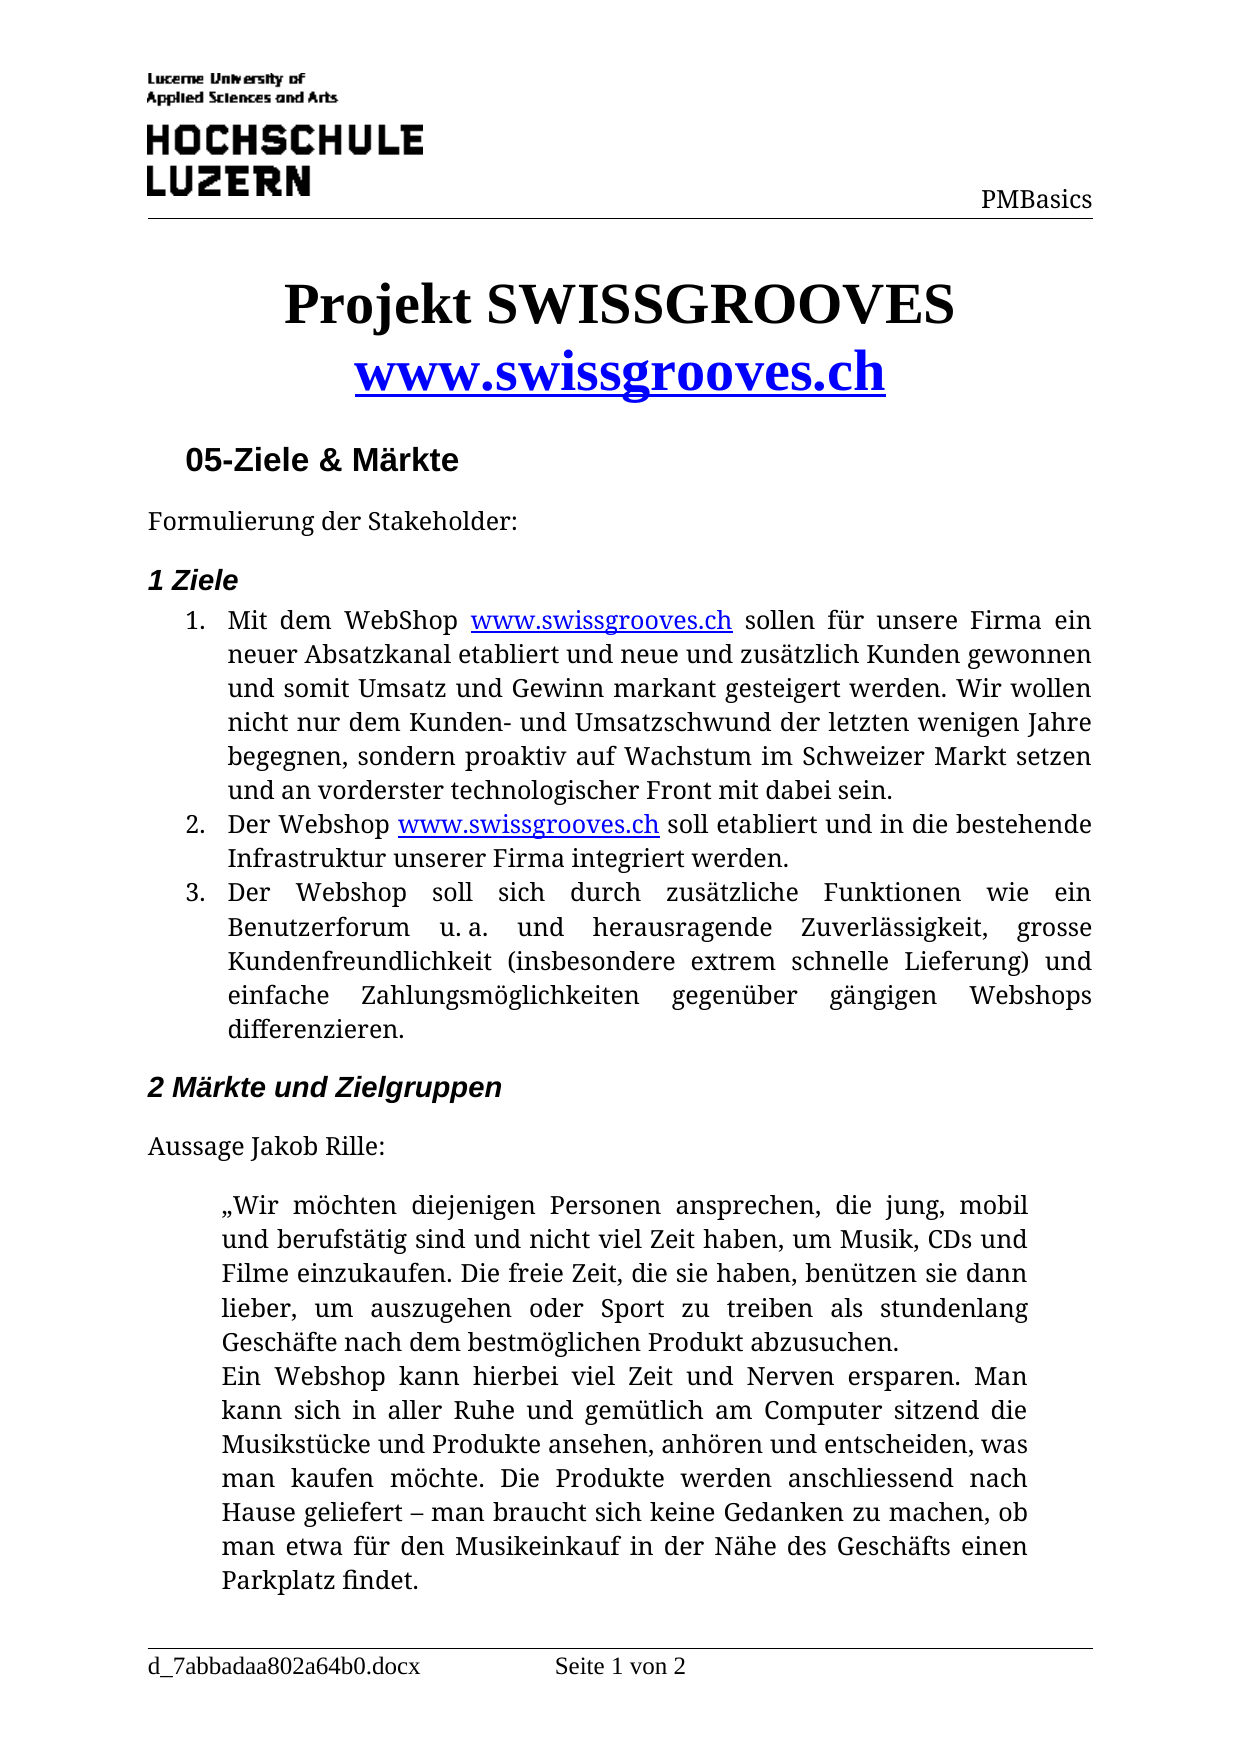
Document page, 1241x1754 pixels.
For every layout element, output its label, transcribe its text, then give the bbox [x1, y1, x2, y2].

text „Wir möchten diejenigen Personen ansprechen, die jung, mobil und berufstätig sind und nicht viel Zeit haben, um Musik, CDs und Filme einzukaufen. Die freie Zeit, die sie haben, benützen sie dann lieber, um auszugehen oder Sport zu treiben als stundenlang Geschäfte nach dem bestmöglichen Produkt abzusuchen. [221, 1188, 1029, 1358]
picture [147, 73, 423, 196]
text Projekt SWISSGROOVES www.swissgrooves.ch [148, 269, 1093, 403]
text Ein Webshop kann hierbei viel Zeit und Nerven ersparen. Man kann sich in aller Ruhe und gemütlich am Computer sitzend die Musikstücke und Produkte ansehen, anhören und entscheiden, was man kaufen möchte. Die Produkte werden anschliessend nach Hause geliefert – man braucht sich keine Gedanken zu machen, ob man etwa für den Musikeinkauf in der Nähe des Geschäfts einen Parkplatz findet. [221, 1358, 1029, 1597]
text Aussage Jakob Rille: [148, 1129, 1093, 1163]
subtitle 2 Märkte und Zielgruppen [148, 1070, 1093, 1104]
list Mit dem WebShop www.swissgrooves.ch sollen für unsere Firma ein neuer Absatzkanal etabliert und neue und zusätzlich Kunden gewonnen und somit Umsatz und Gewinn markant gesteigert werden. Wir wollen nicht nur dem Kunden- und Umsatzschwund der letzten wenigen Jahre begegnen, sondern proaktiv auf Wachstum im Schweizer Markt setzen und an vorderster technologischer Front mit dabei sein. [185, 603, 1093, 807]
list Der Webshop www.swissgrooves.ch soll etabliert und in die bestehende Infrastruktur unserer Firma integriert werden. [185, 807, 1093, 875]
text Formulierung der Stakeholder: [148, 504, 1093, 538]
subtitle 1 Ziele [148, 563, 1093, 596]
list Der Webshop soll sich durch zusätzliche Funktionen wie ein Benutzerforum u. a. und herausragende Zuverlässigkeit, grosse Kundenfreundlichkeit (insbesondere extrem schnelle Lieferung) und einfache Zahlungsmöglichkeiten gegenüber gängigen Webshops differenzieren. [185, 875, 1093, 1045]
subtitle 05-Ziele & Märkte [185, 440, 1093, 479]
